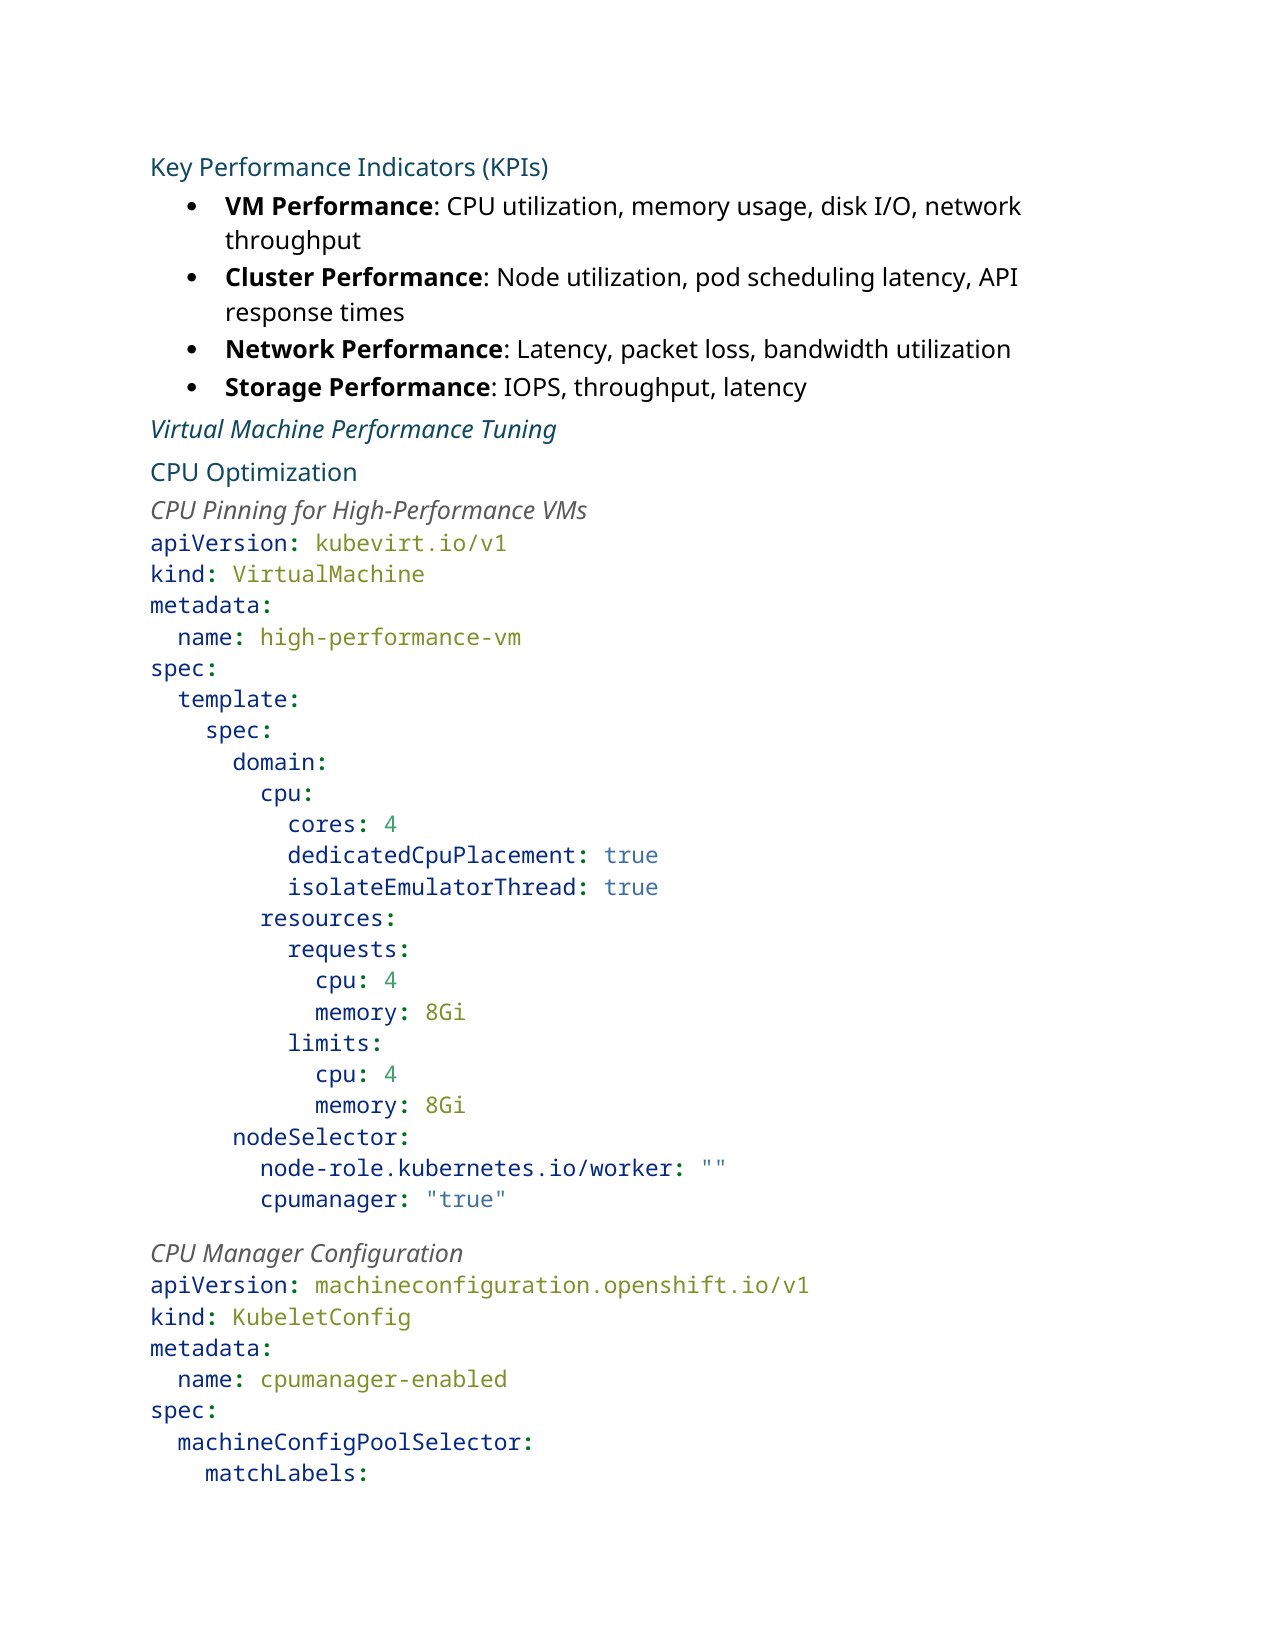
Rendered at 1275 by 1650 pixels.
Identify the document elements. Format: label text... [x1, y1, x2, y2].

subtitle CPU Pinning for High-Performance VMs [150, 493, 1125, 527]
list Cluster Performance: Node utilization, pod scheduling latency, API response times [187, 260, 1125, 328]
list VM Performance: CPU utilization, memory usage, disk I/O, network throughput [187, 188, 1125, 256]
list Network Performance: Latency, packet loss, bandwidth utilization [187, 332, 1125, 366]
subtitle CPU Manager Configuration [150, 1235, 1125, 1269]
text apiVersion: kubevirt.io/v1 kind: VirtualMachine metadata: name: high-performance-vm spec: template: spec: domain: cpu: cores: 4 dedicatedCpuPlacement: true isolateEmulatorThread: true resources: requests: cpu: 4 memory: 8Gi limits: cpu: 4 memory: 8Gi nodeSelector: node-role.kubernetes.io/worker: "" cpumanager: "true" [150, 527, 1125, 1214]
subtitle Key Performance Indicators (KPIs) [150, 150, 1125, 184]
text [150, 1269, 1125, 1488]
list Storage Performance: IOPS, throughput, latency [187, 370, 1125, 404]
subtitle Virtual Machine Performance Tuning [150, 412, 1125, 446]
subtitle CPU Optimization [150, 454, 1125, 489]
